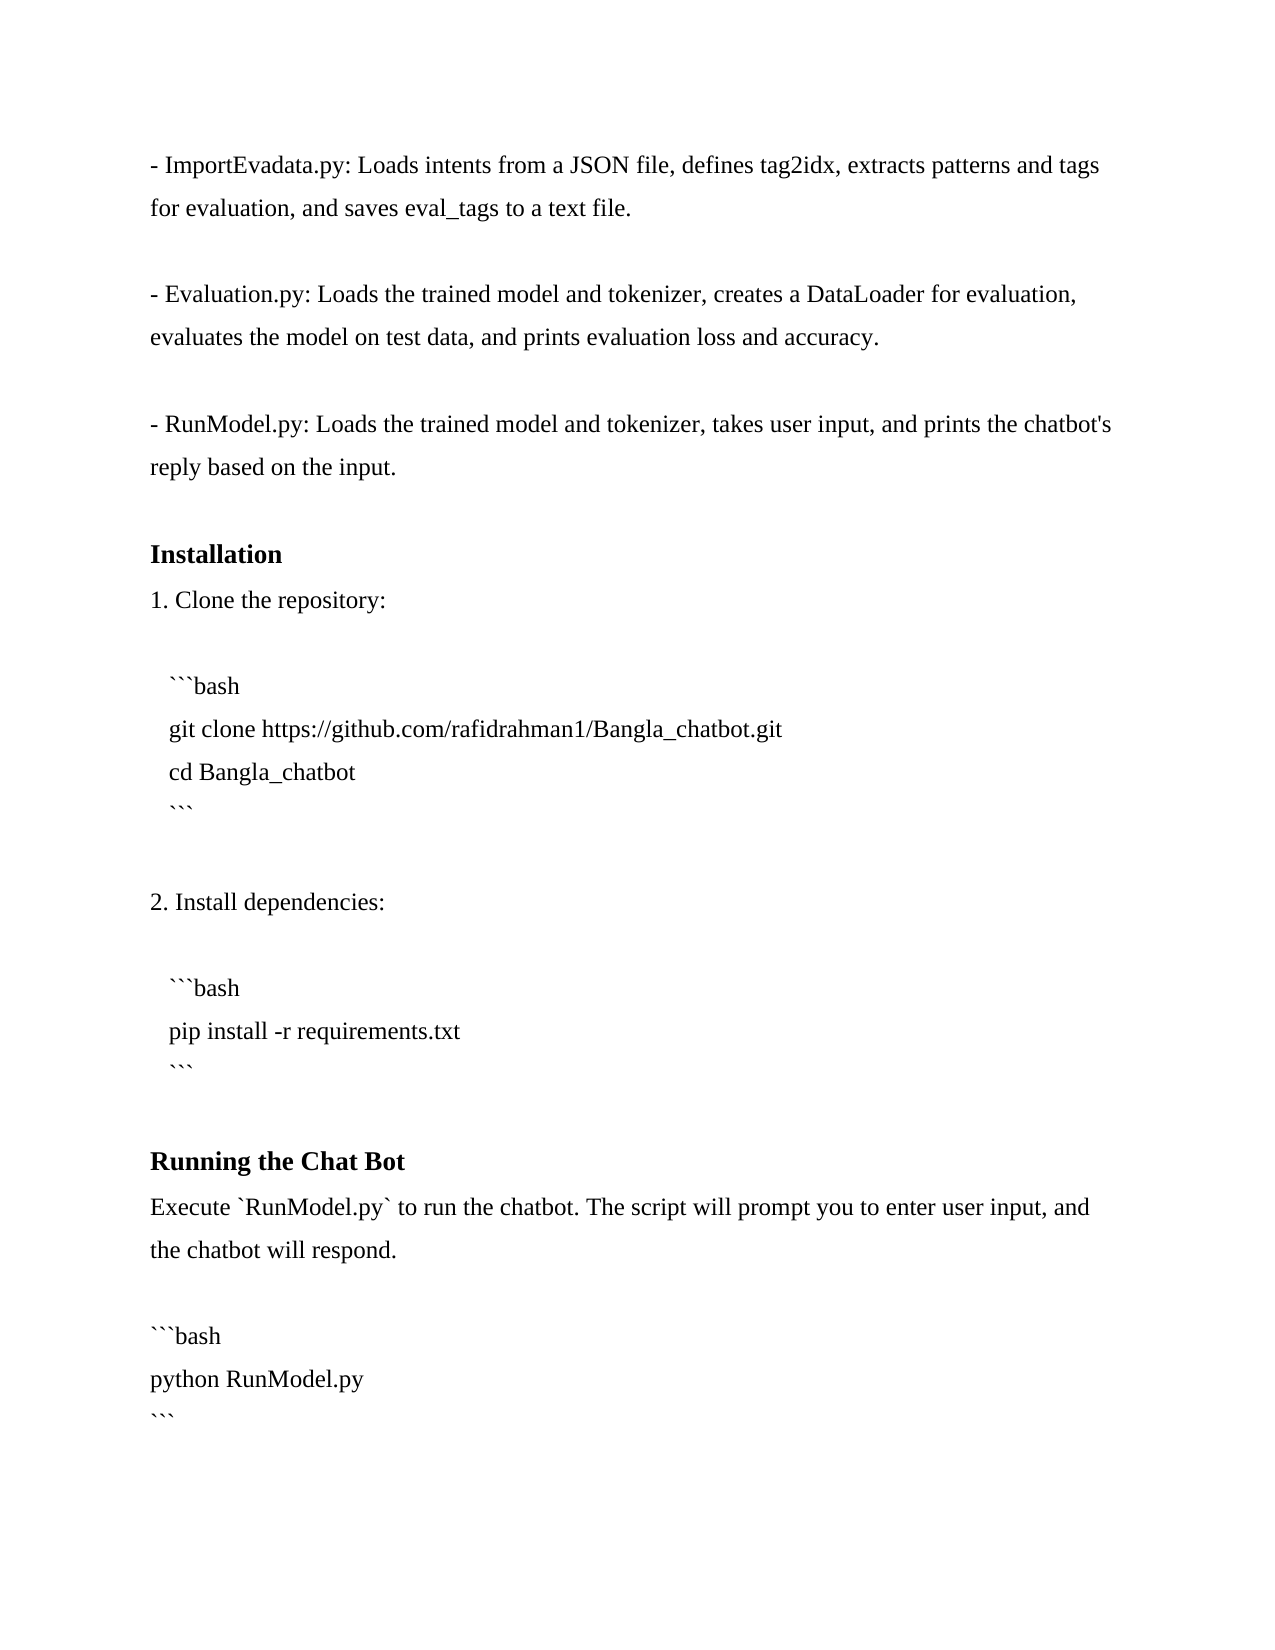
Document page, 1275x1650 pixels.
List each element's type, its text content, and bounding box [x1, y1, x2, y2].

text - RunModel.py: Loads the trained model and tokenizer, takes user input, and prints the chatbot's reply based on the input. [150, 409, 1125, 481]
text 1. Clone the repository: [150, 585, 1125, 613]
text cd Bangla_chatbot [150, 757, 1125, 786]
text pip install -r requirements.txt [150, 1016, 1125, 1045]
text - Evaluation.py: Loads the trained model and tokenizer, creates a DataLoader for evaluation, evaluates the model on test data, and prints evaluation loss and accuracy. [150, 279, 1125, 351]
text 2. Install dependencies: [150, 887, 1125, 915]
text ``` [150, 1408, 1125, 1436]
text ```bash [150, 671, 1125, 700]
text Running the Chat Bot [150, 1145, 1125, 1177]
text python RunModel.py [150, 1364, 1125, 1393]
text Execute `RunModel.py` to run the chatbot. The script will prompt you to enter user input, and the chatbot will respond. [150, 1192, 1125, 1264]
text git clone https://github.com/rafidrahman1/Bangla_chatbot.git [150, 714, 1125, 743]
text ``` [150, 800, 1125, 829]
text ``` [150, 1059, 1125, 1088]
text - ImportEvadata.py: Loads intents from a JSON file, defines tag2idx, extracts patterns and tags for evaluation, and saves eval_tags to a text file. [150, 150, 1125, 222]
text ```bash [150, 973, 1125, 1002]
text ```bash [150, 1321, 1125, 1350]
text Installation [150, 538, 1125, 569]
